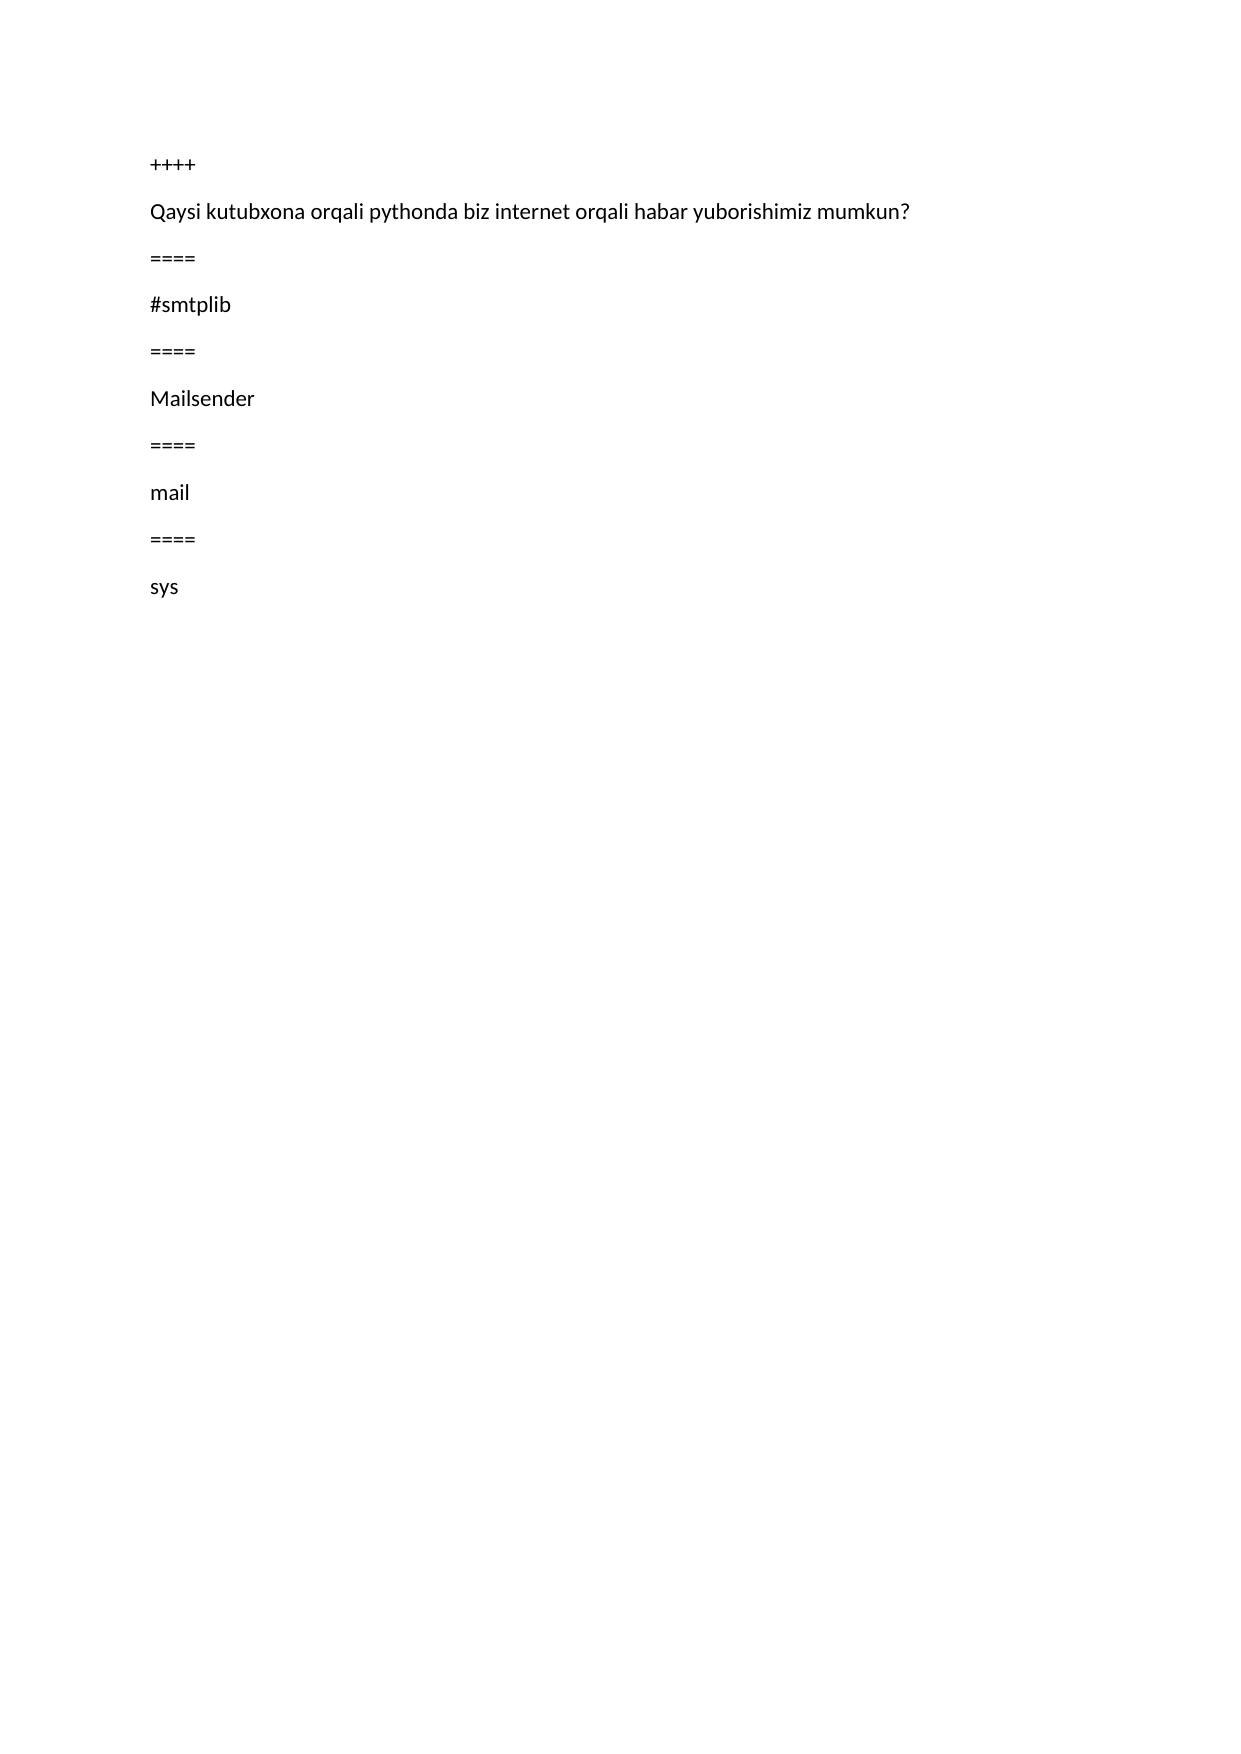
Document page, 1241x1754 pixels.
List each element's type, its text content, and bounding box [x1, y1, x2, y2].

text ==== [150, 525, 1090, 553]
text mail [150, 478, 1090, 506]
text ==== [150, 431, 1090, 459]
text ==== [150, 244, 1090, 272]
text Mailsender [150, 384, 1090, 412]
text ==== [150, 337, 1090, 366]
text sys [150, 572, 1090, 600]
text #smtplib [150, 291, 1090, 319]
text ++++ [150, 150, 1090, 178]
text Qaysi kutubxona orqali pythonda biz internet orqali habar yuborishimiz mumkun? [150, 197, 1090, 225]
